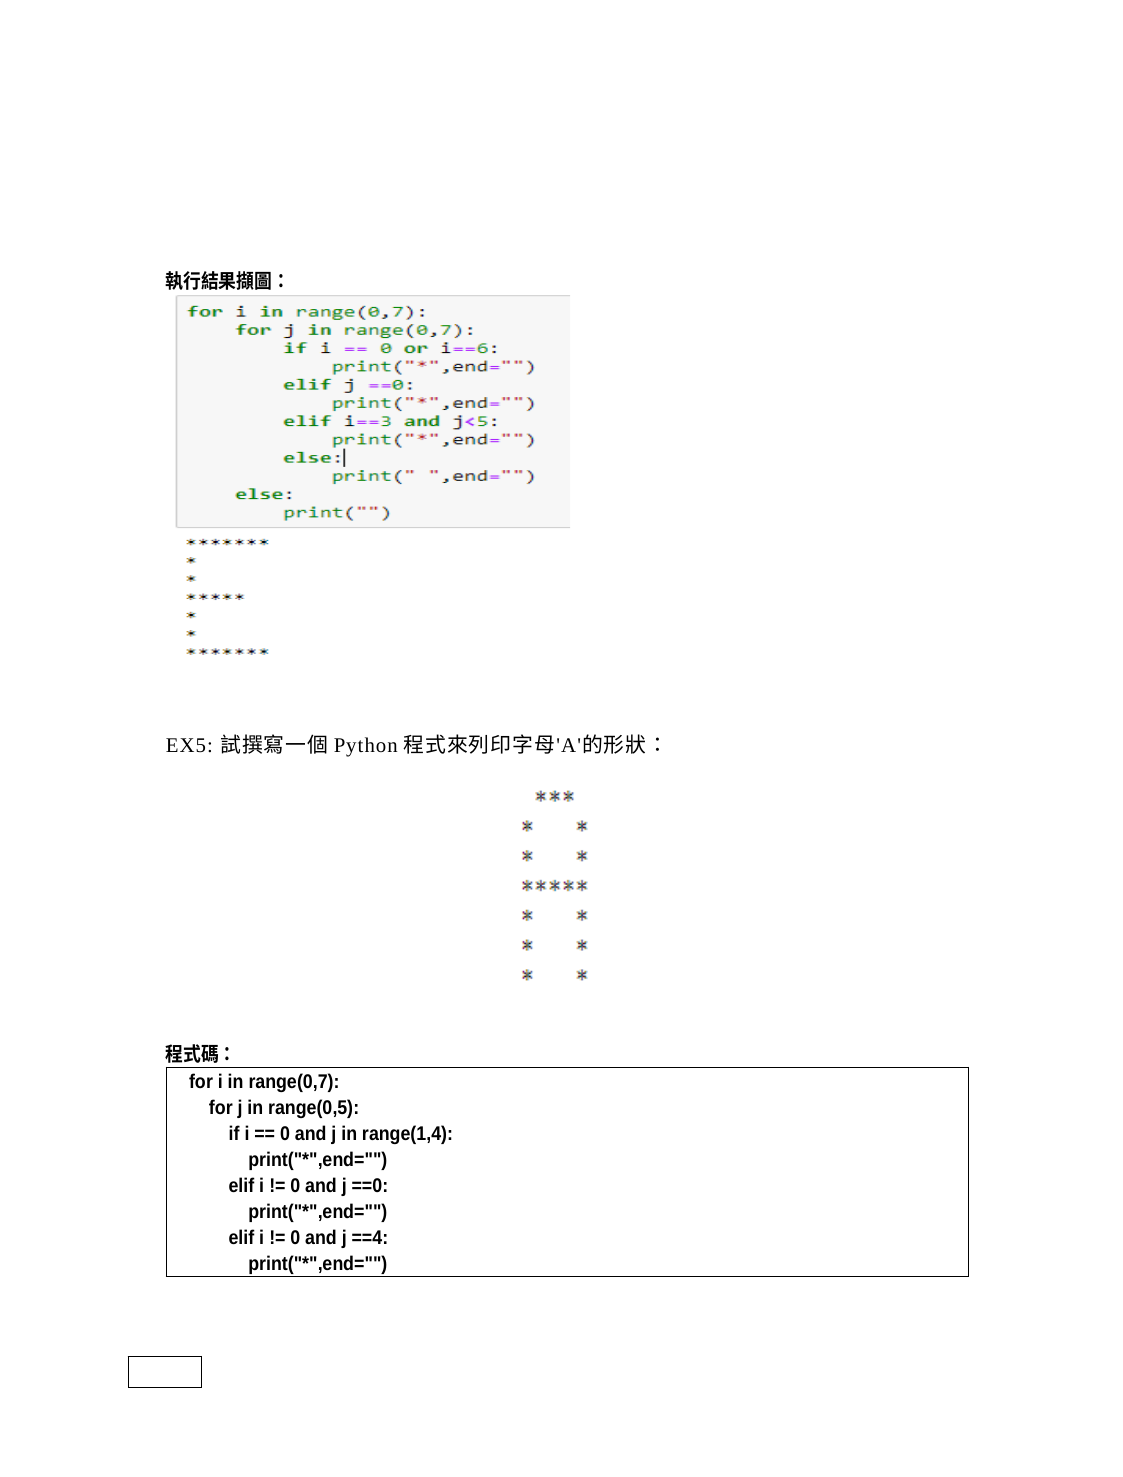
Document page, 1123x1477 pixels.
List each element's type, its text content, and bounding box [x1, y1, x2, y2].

list 程式碼： [165, 1038, 957, 1067]
text EX5: 試撰寫一個Python程式來列印字母'A'的形狀： [166, 725, 969, 762]
picture [505, 780, 618, 1001]
picture [165, 293, 571, 672]
list 執行結果擷圖： [165, 265, 957, 294]
